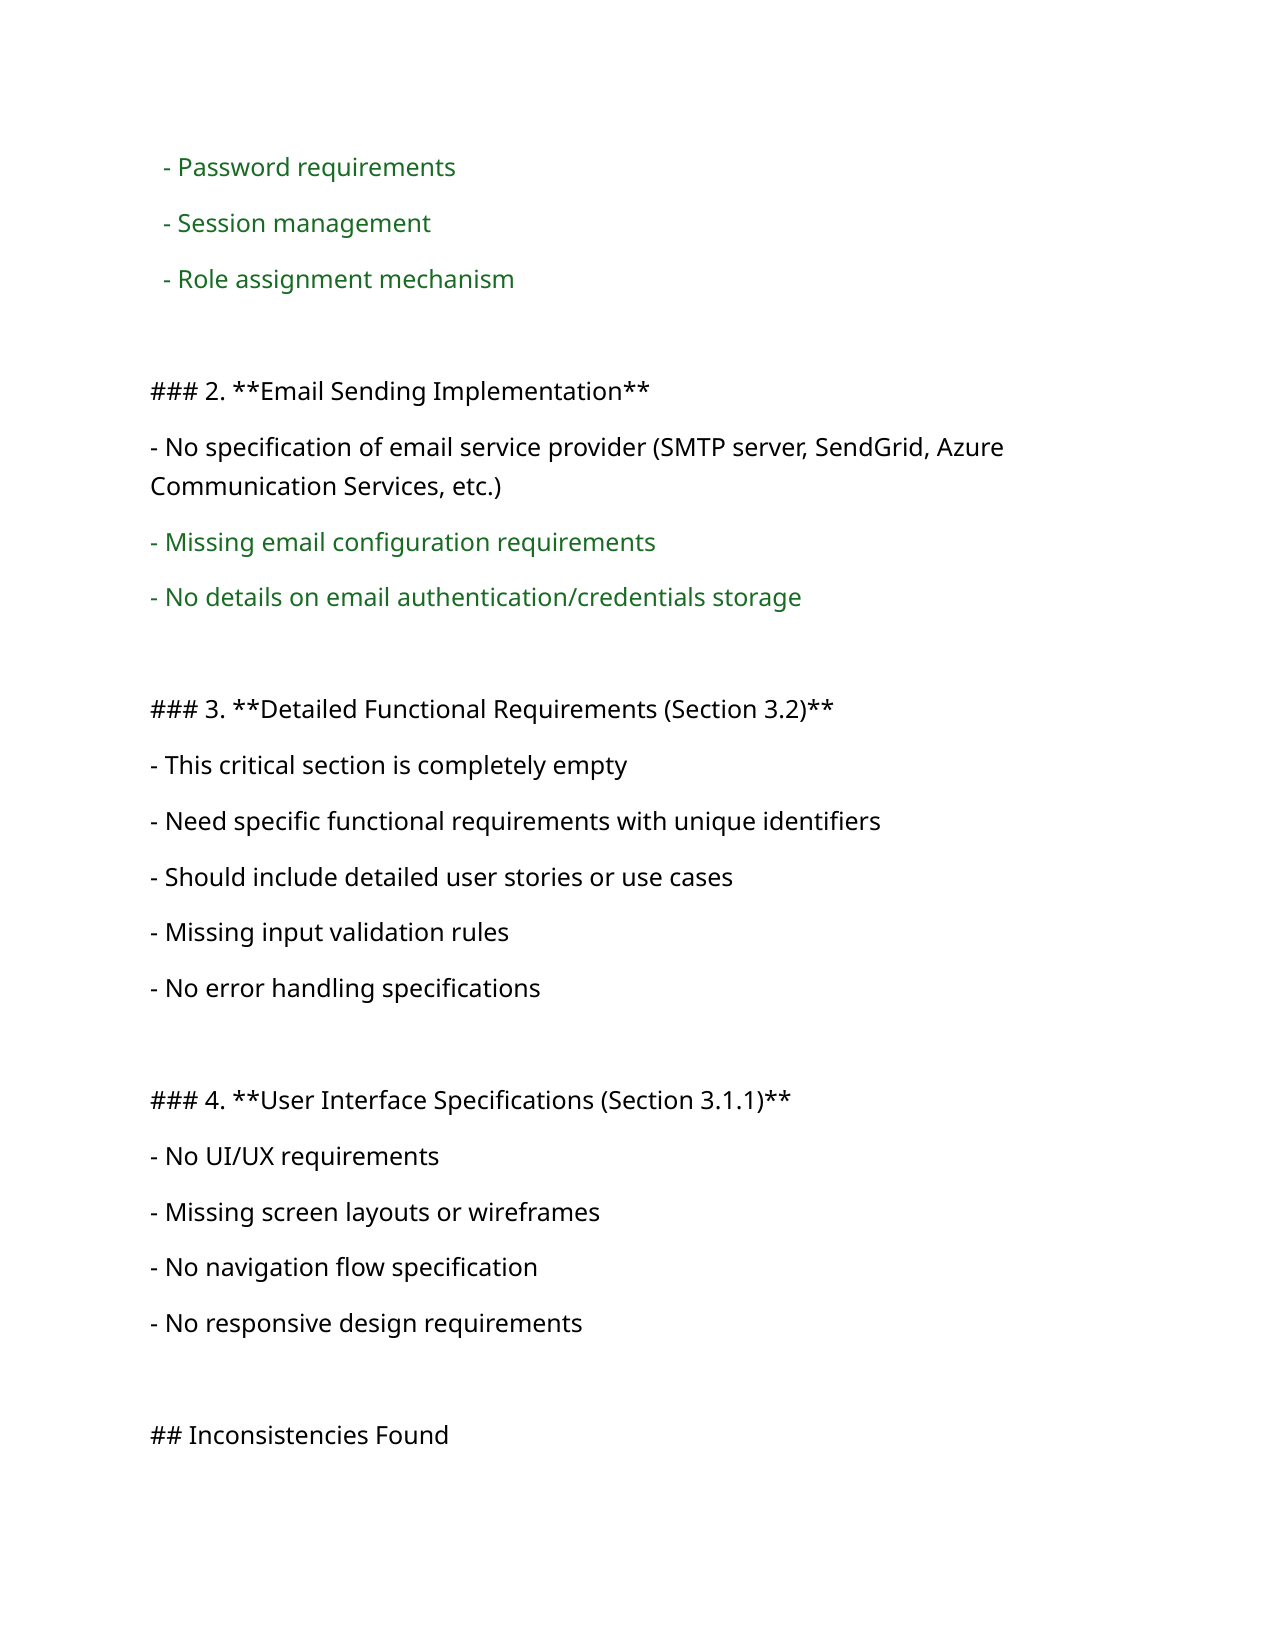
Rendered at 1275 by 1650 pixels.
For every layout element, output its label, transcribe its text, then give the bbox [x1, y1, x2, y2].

text - No error handling specifications [150, 971, 1125, 1005]
text - No responsive design requirements [150, 1306, 1125, 1340]
text ### 2. **Email Sending Implementation** [150, 373, 1125, 407]
text - No UI/UX requirements [150, 1138, 1125, 1172]
text - This critical section is completely empty [150, 747, 1125, 782]
text - No navigation flow specification [150, 1250, 1125, 1284]
text - No details on email authentication/credentials storage [150, 580, 1125, 614]
text - Role assignment mechanism [150, 262, 1125, 296]
text ## Inconsistencies Found [150, 1417, 1125, 1452]
text - Session management [150, 206, 1125, 240]
text - Missing email configuration requirements [150, 524, 1125, 558]
text - Should include detailed user stories or use cases [150, 859, 1125, 893]
text - Need specific functional requirements with unique identifiers [150, 803, 1125, 837]
text ### 4. **User Interface Specifications (Section 3.1.1)** [150, 1082, 1125, 1117]
text - No specification of email service provider (SMTP server, SendGrid, Azure Communication Services, etc.) [150, 429, 1125, 502]
text - Password requirements [150, 150, 1125, 184]
text - Missing screen layouts or wireframes [150, 1194, 1125, 1228]
text ### 3. **Detailed Functional Requirements (Section 3.2)** [150, 692, 1125, 726]
text - Missing input validation rules [150, 915, 1125, 949]
